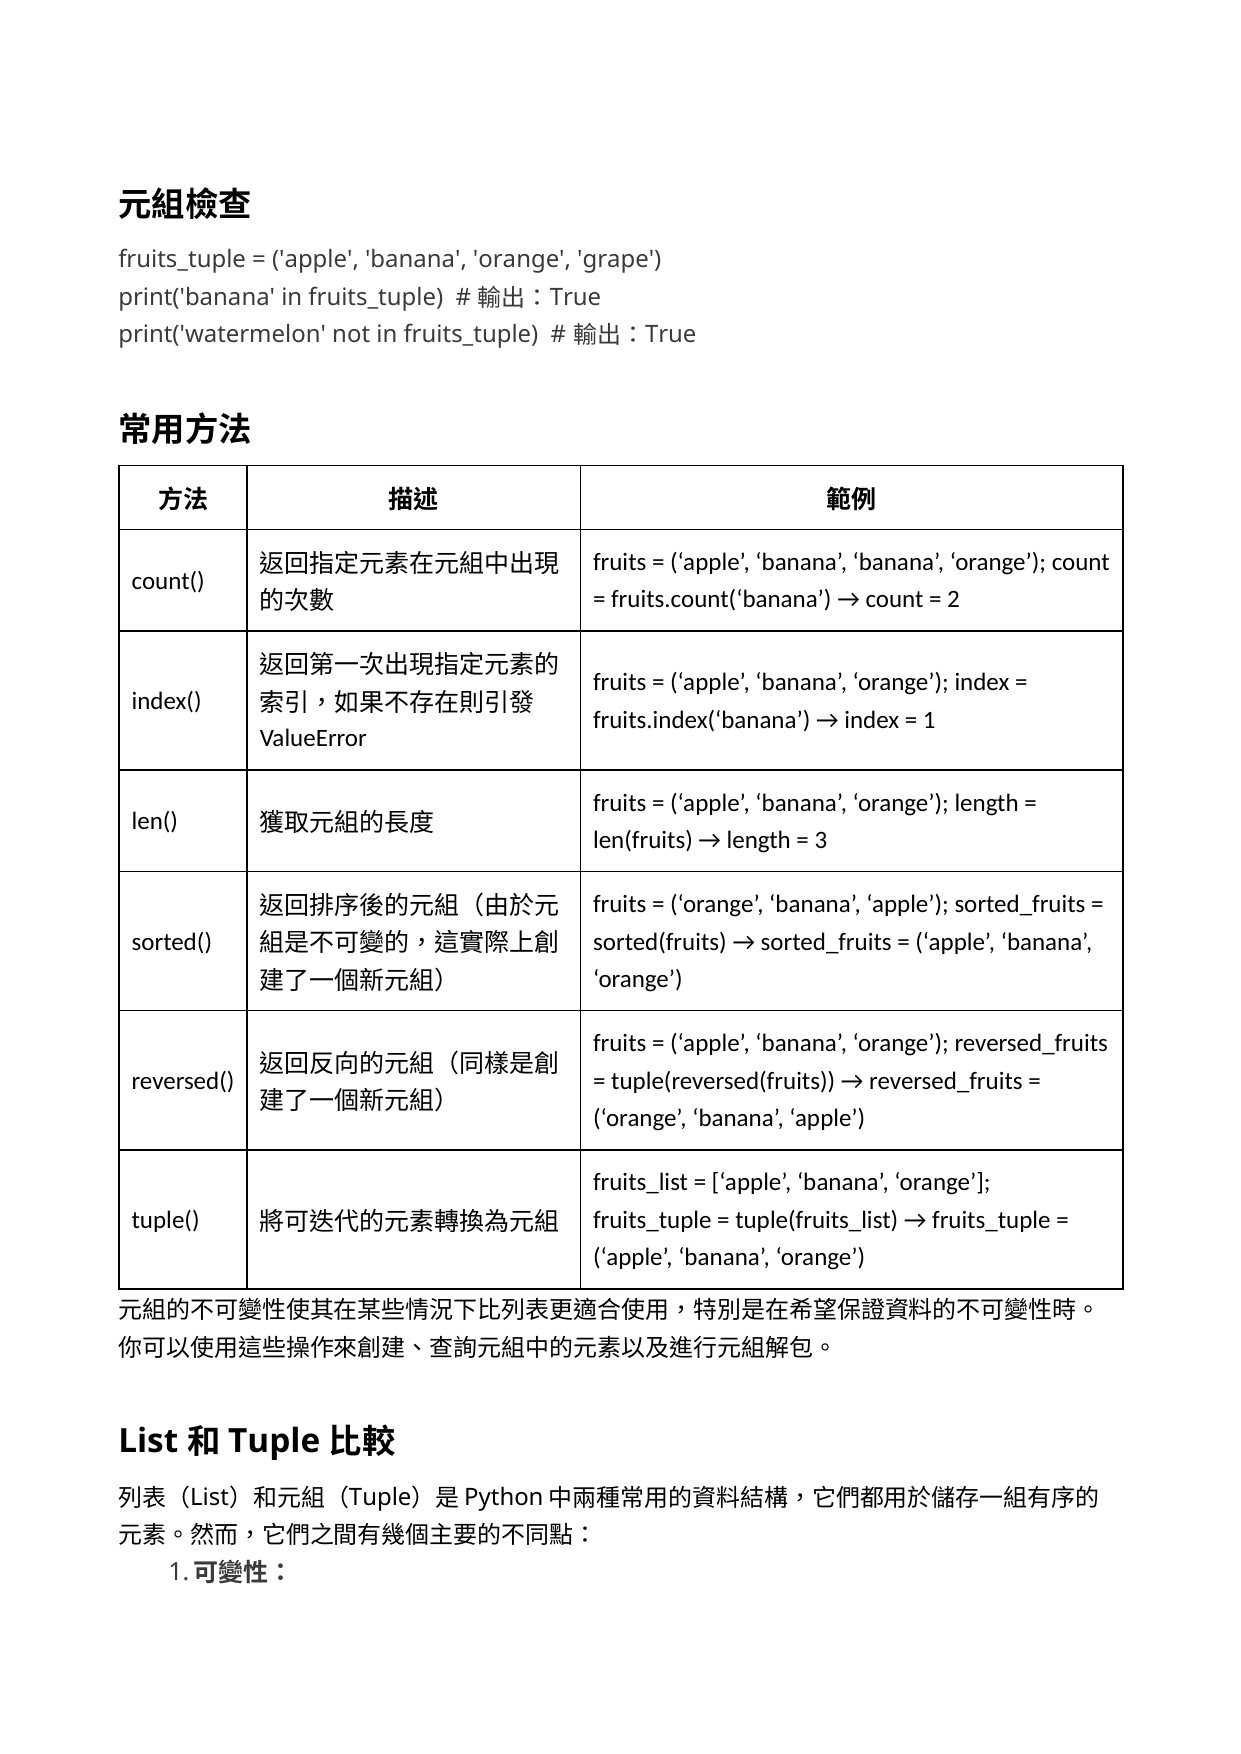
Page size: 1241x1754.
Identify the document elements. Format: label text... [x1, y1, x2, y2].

table_cell fruits = (‘apple’, ‘banana’, ‘orange’); length = len(fruits) → length = 3 [581, 771, 1122, 871]
text print('watermelon' not in fruits_tuple) # 輸出：True [118, 314, 1122, 352]
table_cell 返回反向的元組（同樣是創建了一個新元組） [248, 1011, 580, 1149]
table_cell 返回指定元素在元組中出現的次數 [248, 530, 580, 630]
table_cell count() [120, 530, 246, 630]
table_cell sorted() [120, 872, 246, 1010]
table_header 描述 [248, 466, 580, 528]
table_header 方法 [120, 466, 246, 528]
table_header 範例 [581, 466, 1122, 528]
table_cell fruits = (‘apple’, ‘banana’, ‘orange’); reversed_fruits = tuple(reversed(fruits)) → reversed_fruits = (‘orange’, ‘banana’, ‘apple’) [581, 1011, 1122, 1149]
list 可變性： [168, 1552, 1122, 1589]
text 常用方法 [118, 389, 1122, 464]
table_cell tuple() [120, 1151, 246, 1288]
table_cell 返回排序後的元組（由於元組是不可變的，這實際上創建了一個新元組） [248, 872, 580, 1010]
text print('banana' in fruits_tuple) # 輸出：True [118, 277, 1122, 314]
table_cell len() [120, 771, 246, 871]
table_cell fruits = (‘orange’, ‘banana’, ‘apple’); sorted_fruits = sorted(fruits) → sorted_fruits = (‘apple’, ‘banana’, ‘orange’) [581, 872, 1122, 1010]
table_cell 返回第一次出現指定元素的索引，如果不存在則引發 ValueError [248, 632, 580, 769]
table_cell reversed() [120, 1011, 246, 1149]
table_cell 將可迭代的元素轉換為元組 [248, 1151, 580, 1288]
text 元組檢查 [118, 164, 1122, 239]
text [118, 239, 1122, 277]
text 列表（List）和元組（Tuple）是Python中兩種常用的資料結構，它們都用於儲存一組有序的元素。然而，它們之間有幾個主要的不同點： [118, 1477, 1122, 1552]
table_cell 獲取元組的長度 [248, 771, 580, 871]
text 元組的不可變性使其在某些情況下比列表更適合使用，特別是在希望保證資料的不可變性時。你可以使用這些操作來創建、查詢元組中的元素以及進行元組解包。 [118, 1290, 1122, 1364]
table_cell fruits = (‘apple’, ‘banana’, ‘banana’, ‘orange’); count = fruits.count(‘banana’) → count = 2 [581, 530, 1122, 630]
text List 和 Tuple 比較 [118, 1402, 1122, 1477]
table_cell fruits = (‘apple’, ‘banana’, ‘orange’); index = fruits.index(‘banana’) → index = 1 [581, 632, 1122, 769]
table_cell index() [120, 632, 246, 769]
table_cell fruits_list = [‘apple’, ‘banana’, ‘orange’]; fruits_tuple = tuple(fruits_list) → fruits_tuple = (‘apple’, ‘banana’, ‘orange’) [581, 1151, 1122, 1288]
